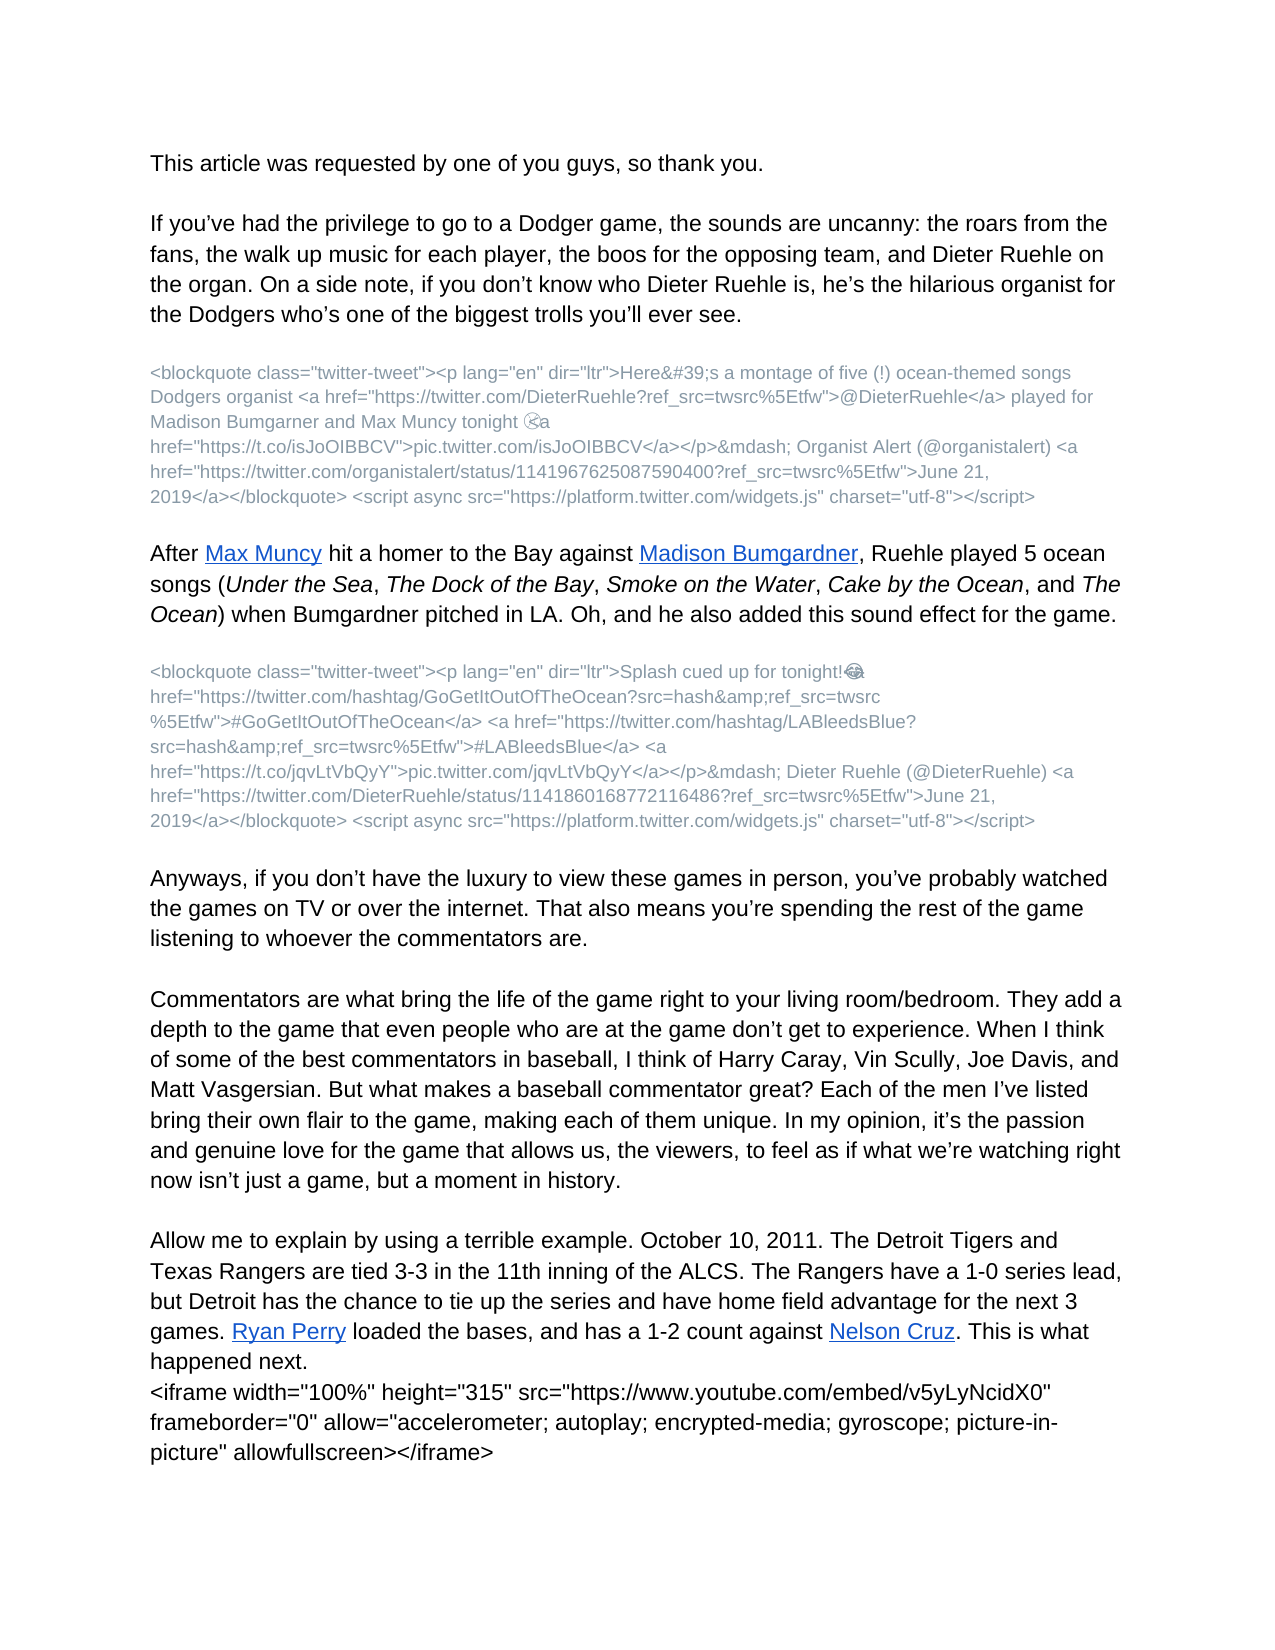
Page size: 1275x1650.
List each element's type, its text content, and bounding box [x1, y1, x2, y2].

text <blockquote class="twitter-tweet"><p lang="en" dir="ltr">Here&#39;s a montage of five (!) ocean-themed songs Dodgers organist <a href="https://twitter.com/DieterRuehle?ref_src=twsrc%5Etfw">@DieterRuehle</a> played for Madison Bumgarner and Max Muncy tonight 🌊⚾🎹 <a href="https://t.co/isJoOIBBCV">pic.twitter.com/isJoOIBBCV</a></p>&mdash; Organist Alert (@organistalert) <a href="https://twitter.com/organistalert/status/1141967625087590400?ref_src=twsrc%5Etfw">June 21, 2019</a></blockquote> <script async src="https://platform.twitter.com/widgets.js" charset="utf-8"></script> [150, 361, 1125, 507]
text <blockquote class="twitter-tweet"><p lang="en" dir="ltr">Splash cued up for tonight!💦😂<a href="https://twitter.com/hashtag/GoGetItOutOfTheOcean?src=hash&amp;ref_src=twsrc%5Etfw">#GoGetItOutOfTheOcean</a> <a href="https://twitter.com/hashtag/LABleedsBlue?src=hash&amp;ref_src=twsrc%5Etfw">#LABleedsBlue</a> <a href="https://t.co/jqvLtVbQyY">pic.twitter.com/jqvLtVbQyY</a></p>&mdash; Dieter Ruehle (@DieterRuehle) <a href="https://twitter.com/DieterRuehle/status/1141860168772116486?ref_src=twsrc%5Etfw">June 21, 2019</a></blockquote> <script async src="https://platform.twitter.com/widgets.js" charset="utf-8"></script> [150, 661, 1125, 832]
text Anyways, if you don’t have the luxury to view these games in person, you’ve probably watched the games on TV or over the internet. That also means you’re spending the rest of the game listening to whoever the commentators are. [150, 865, 1125, 952]
text <iframe width="100%" height="315" src="https://www.youtube.com/embed/v5yLyNcidX0" frameborder="0" allow="accelerometer; autoplay; encrypted-media; gyroscope; picture-in-picture" allowfullscreen></iframe> [150, 1378, 1125, 1465]
text After Max Muncy hit a homer to the Bay against Madison Bumgardner, Ruehle played 5 ocean songs (Under the Sea, The Dock of the Bay, Smoke on the Water, Cake by the Ocean, and The Ocean) when Bumgardner pitched in LA. Oh, and he also added this sound effect for the game. [150, 540, 1125, 627]
text Commentators are what bring the life of the game right to your living room/bedroom. They add a depth to the game that even people who are at the game don’t get to experience. When I think of some of the best commentators in baseball, I think of Harry Caray, Vin Scully, Joe Davis, and Matt Vasgersian. But what makes a baseball commentator great? Each of the men I’ve listed bring their own flair to the game, making each of them unique. In my opinion, it’s the passion and genuine love for the game that allows us, the viewers, to feel as if what we’re watching right now isn’t just a game, but a moment in history. [150, 986, 1125, 1193]
text This article was requested by one of you guys, so thank you. [150, 150, 1125, 176]
text If you’ve had the privilege to go to a Dodger game, the sounds are uncanny: the roars from the fans, the walk up music for each player, the boos for the opposing team, and Dieter Ruehle on the organ. On a side note, if you don’t know who Dieter Ruehle is, he’s the hilarious organist for the Dodgers who’s one of the biggest trolls you’ll ever see. [150, 210, 1125, 327]
text Allow me to explain by using a terrible example. October 10, 2011. The Detroit Tigers and Texas Rangers are tied 3-3 in the 11th inning of the ALCS. The Rangers have a 1-0 series lead, but Detroit has the chance to tie up the series and have home field advantage for the next 3 games. Ryan Perry loaded the bases, and has a 1-2 count against Nelson Cruz. This is what happened next. [150, 1227, 1125, 1375]
